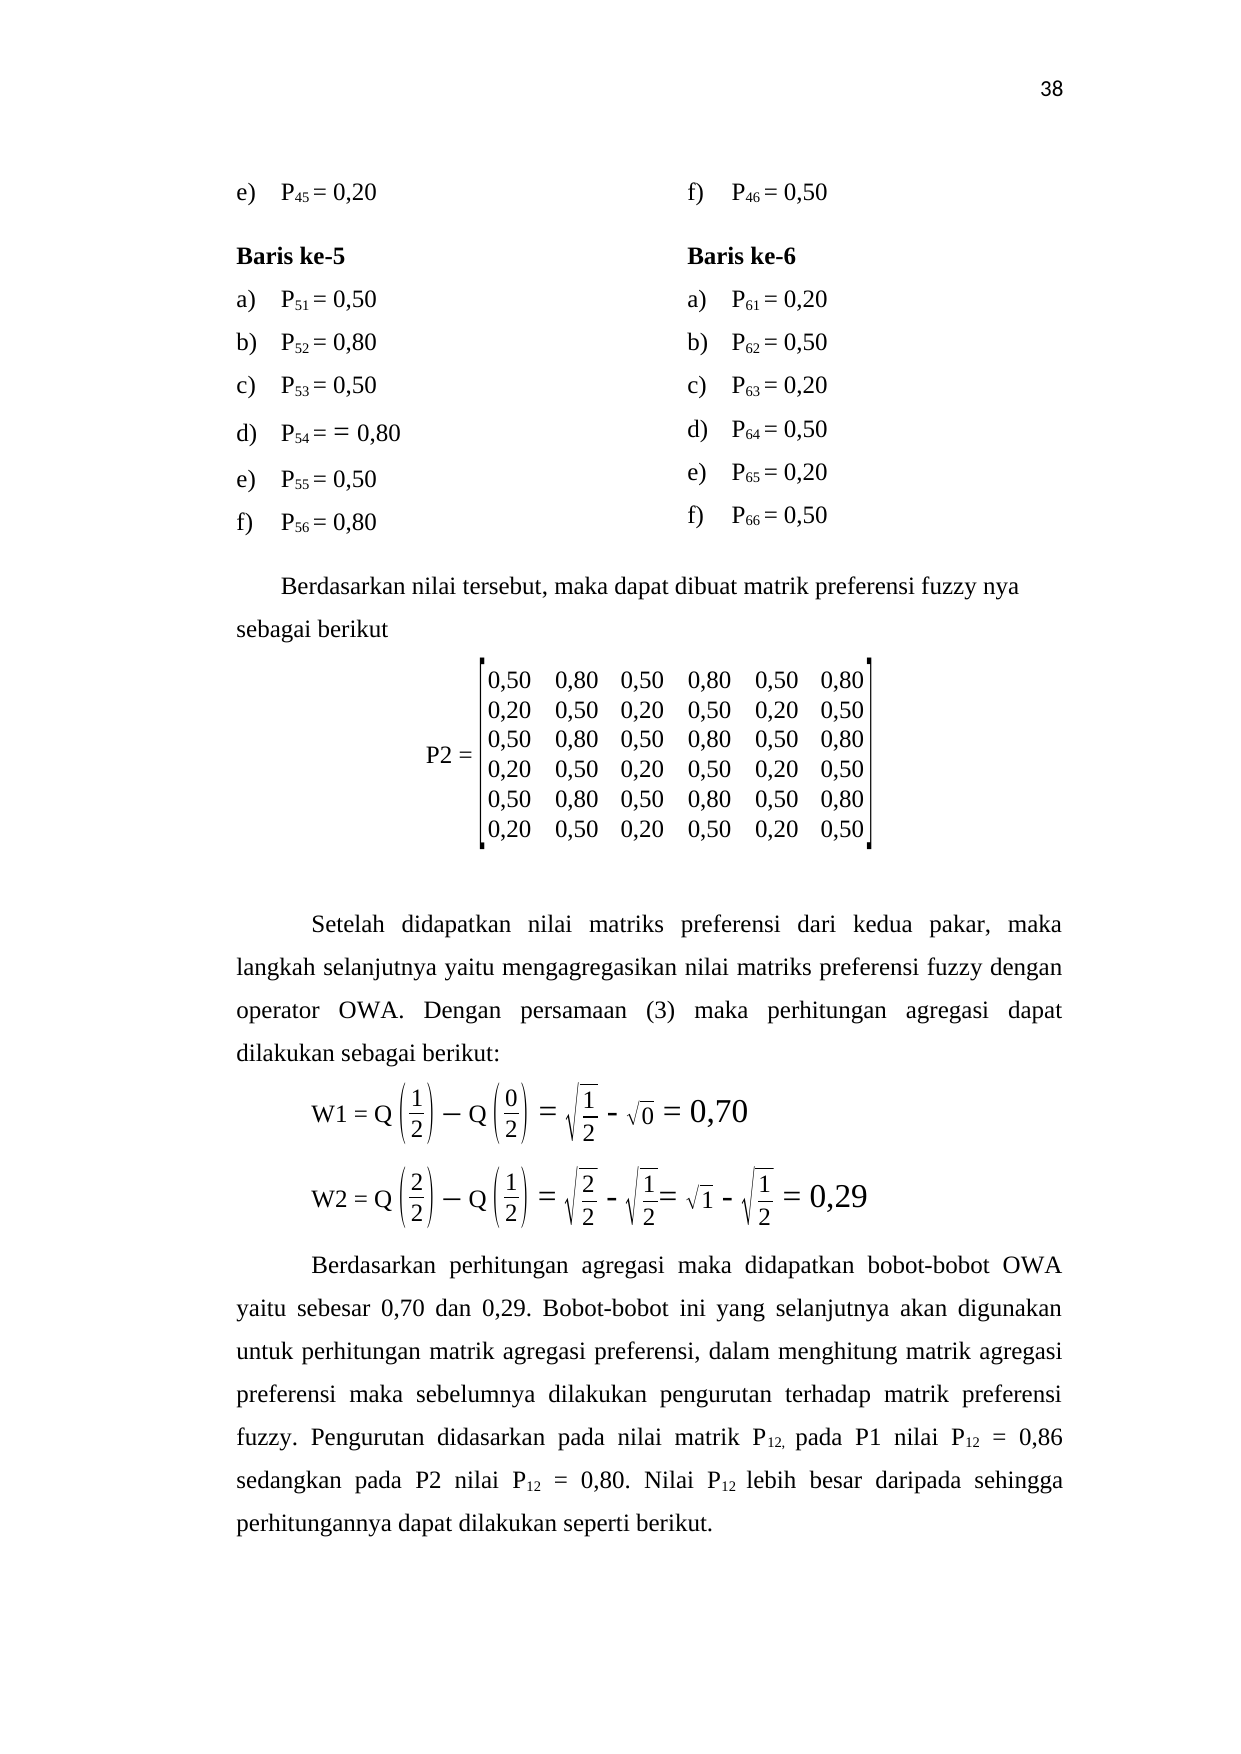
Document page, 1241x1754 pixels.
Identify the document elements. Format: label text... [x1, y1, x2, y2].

text W1 = Q – Q = - = 0,70 [236, 1081, 1063, 1146]
list P61 = 0,20 [687, 284, 1063, 313]
list P63 = 0,20 [687, 371, 1063, 399]
list P65 = 0,20 [687, 457, 1063, 486]
text P2 = [236, 657, 1063, 851]
list P51 = 0,50 [236, 284, 612, 313]
list P53 = 0,50 [236, 371, 612, 399]
list P55 = 0,50 [236, 464, 612, 493]
list P46 = 0,50 [687, 177, 1063, 206]
list P64 = 0,50 [687, 414, 1063, 442]
list P54 = = 0,80 [236, 414, 612, 447]
list P56 = 0,80 [236, 507, 612, 536]
text Berdasarkan perhitungan agregasi maka didapatkan bobot-bobot OWA yaitu sebesar 0,70 dan 0,29. Bobot-bobot ini yang selanjutnya akan digunakan untuk perhitungan matrik agregasi preferensi, dalam menghitung matrik agregasi preferensi maka sebelumnya dilakukan pengurutan terhadap matrik preferensi fuzzy. Pengurutan didasarkan pada nilai matrik P12, pada P1 nilai P12 = 0,86 sedangkan pada P2 nilai P12 = 0,80. Nilai P12 lebih besar daripada sehingga perhitungannya dapat dilakukan seperti berikut. [236, 1250, 1063, 1537]
list P52 = 0,80 [236, 327, 612, 356]
text Setelah didapatkan nilai matriks preferensi dari kedua pakar, maka langkah selanjutnya yaitu mengagregasikan nilai matriks preferensi fuzzy dengan operator OWA. Dengan persamaan (3) maka perhitungan agregasi dapat dilakukan sebagai berikut: [236, 909, 1063, 1067]
list P45 = 0,20 [236, 177, 612, 206]
text W2 = Q – Q = - = - = 0,29 [236, 1166, 1063, 1231]
list P66 = 0,50 [687, 500, 1063, 529]
text Berdasarkan nilai tersebut, maka dapat dibuat matrik preferensi fuzzy nya sebagai berikut [236, 571, 1063, 643]
list P62 = 0,50 [687, 327, 1063, 356]
